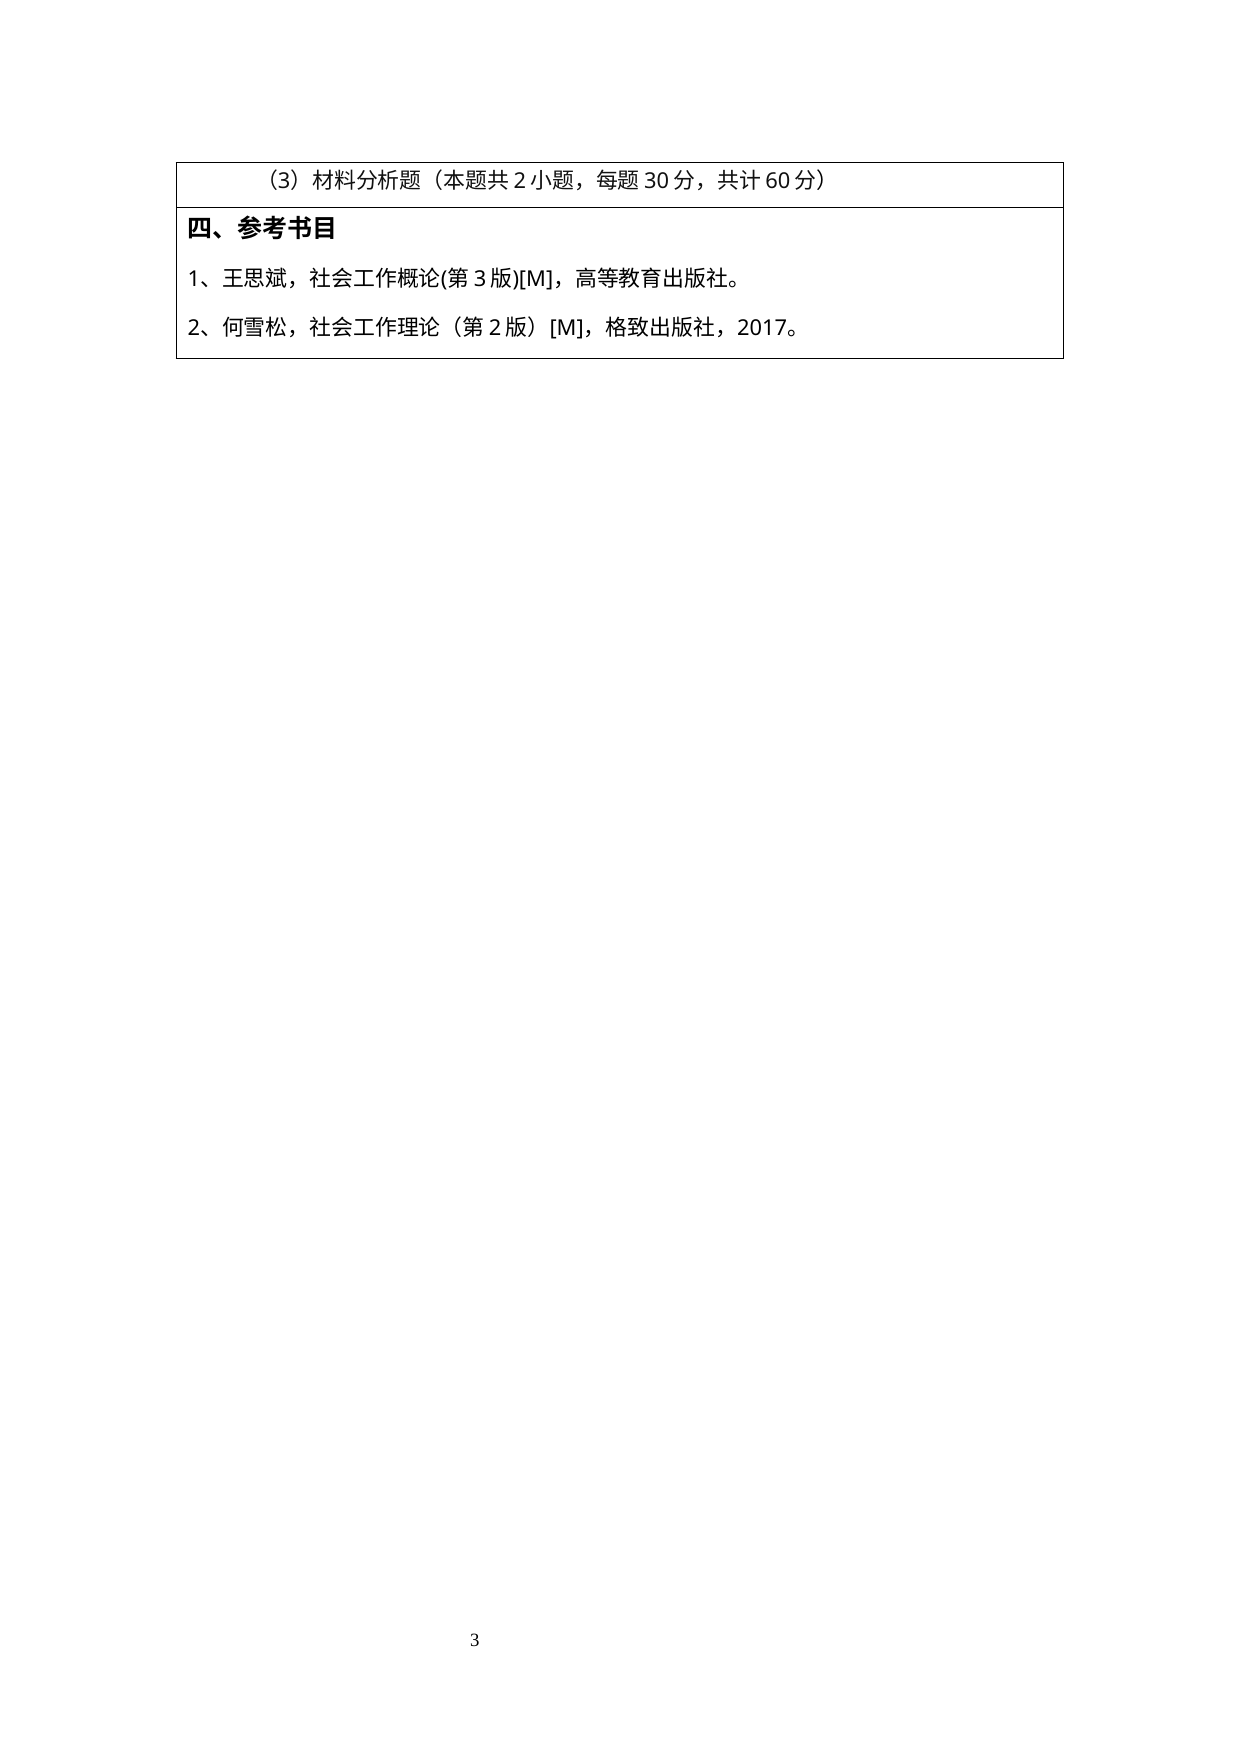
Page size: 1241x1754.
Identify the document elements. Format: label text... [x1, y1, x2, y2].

table_cell 四、参考书目 1、王思斌，社会工作概论(第3版)[M]，高等教育出版社。 2、何雪松，社会工作理论（第2版）[M]，格致出版社，2017。 [177, 208, 1063, 358]
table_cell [177, 163, 1063, 207]
